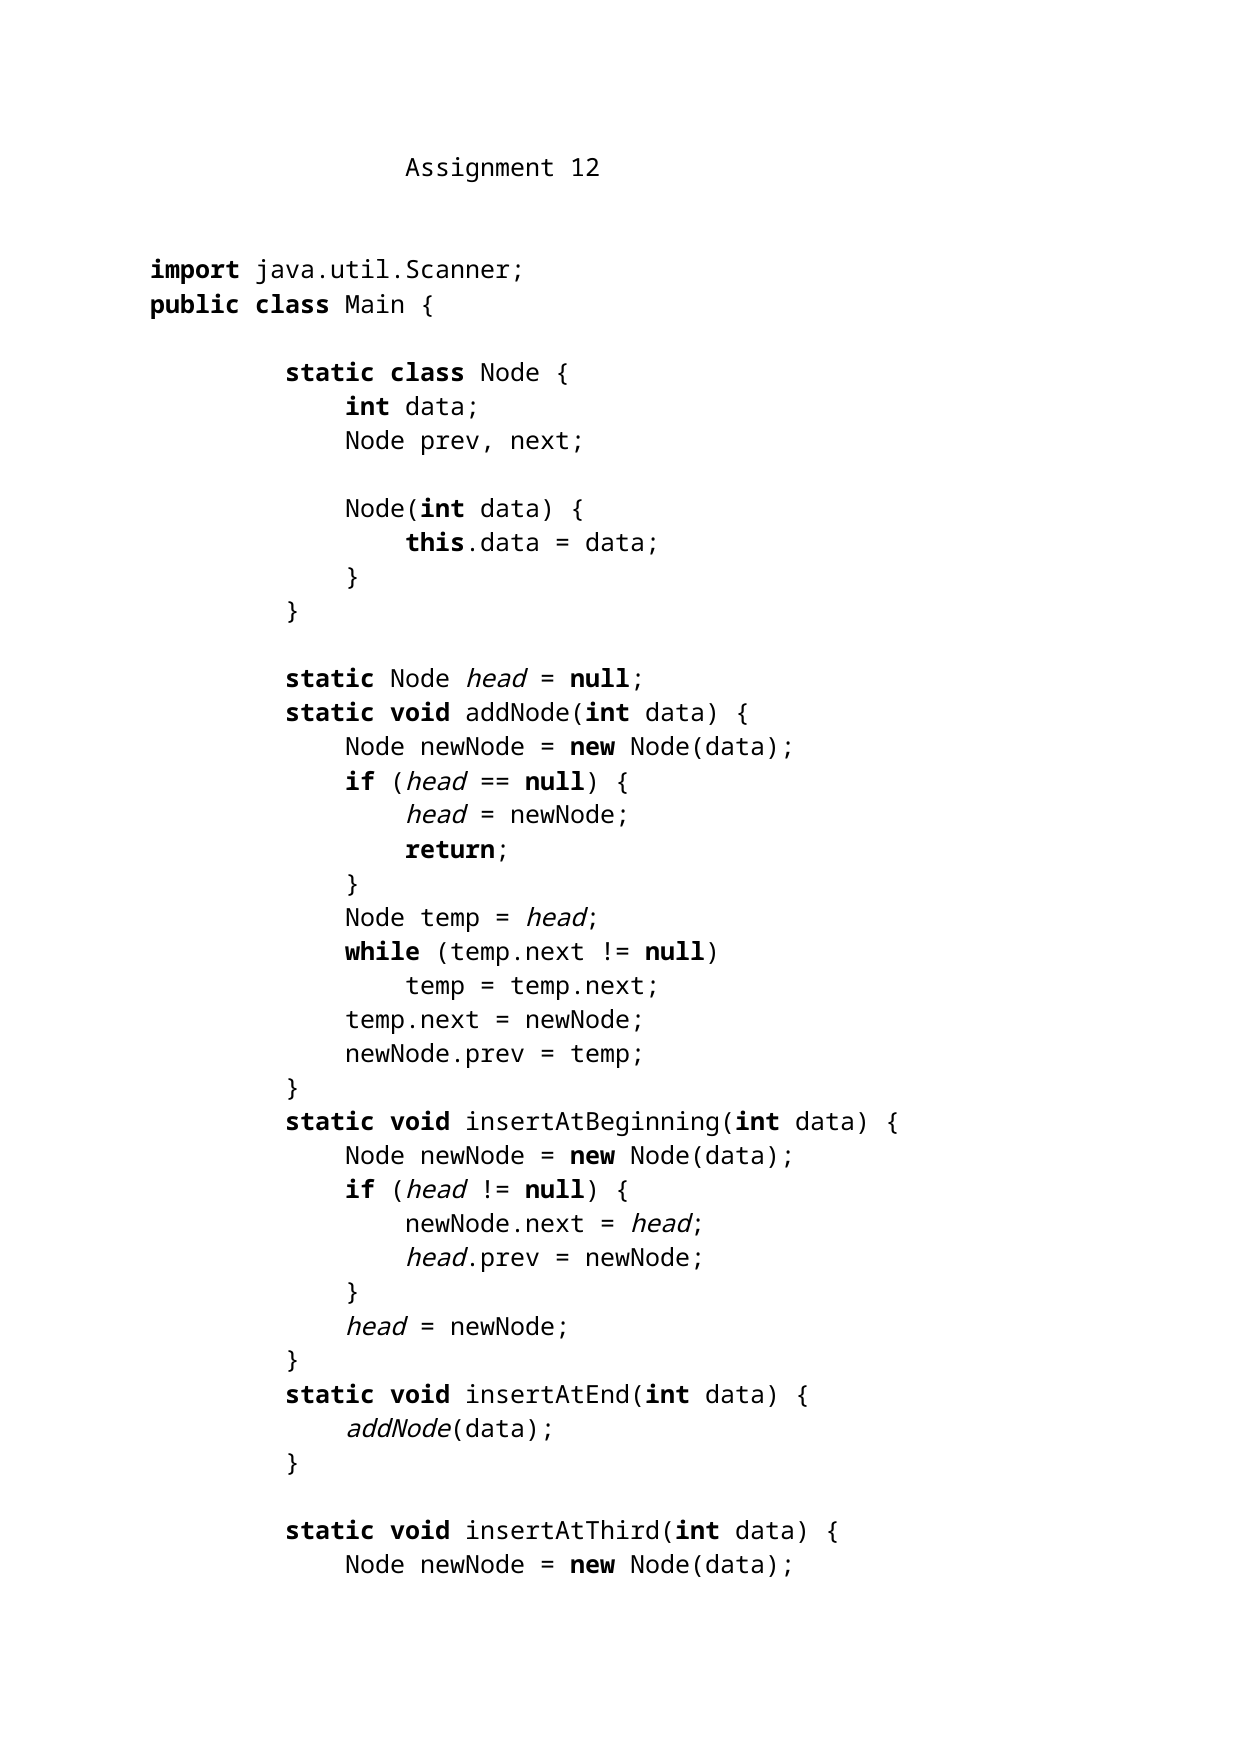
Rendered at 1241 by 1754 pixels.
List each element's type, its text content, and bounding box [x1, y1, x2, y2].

text head = newNode; [150, 797, 1090, 831]
text } [150, 1444, 1090, 1478]
text } [150, 1342, 1090, 1376]
text } [150, 1070, 1090, 1104]
text static void addNode(int data) { [150, 695, 1090, 729]
text Node prev, next; [150, 422, 1090, 457]
text Node temp = head; [150, 899, 1090, 933]
text import java.util.Scanner; [150, 252, 1090, 286]
text public class Main { [150, 286, 1090, 320]
text Node newNode = new Node(data); [150, 1138, 1090, 1172]
text newNode.prev = temp; [150, 1036, 1090, 1070]
text static void insertAtThird(int data) { [150, 1512, 1090, 1547]
text head.prev = newNode; [150, 1240, 1090, 1274]
text addNode(data); [150, 1410, 1090, 1444]
text while (temp.next != null) [150, 933, 1090, 967]
text Node(int data) { [150, 491, 1090, 525]
text temp = temp.next; [150, 967, 1090, 1002]
text Assignment 12 [150, 150, 1090, 184]
text if (head != null) { [150, 1172, 1090, 1206]
text int data; [150, 388, 1090, 422]
text Node newNode = new Node(data); [150, 729, 1090, 763]
text static Node head = null; [150, 661, 1090, 695]
text } [150, 559, 1090, 593]
text } [150, 1274, 1090, 1308]
text this.data = data; [150, 525, 1090, 559]
text head = newNode; [150, 1308, 1090, 1342]
text static class Node { [150, 354, 1090, 388]
text if (head == null) { [150, 763, 1090, 797]
text newNode.next = head; [150, 1206, 1090, 1240]
text static void insertAtBeginning(int data) { [150, 1104, 1090, 1138]
text static void insertAtEnd(int data) { [150, 1376, 1090, 1410]
text Node newNode = new Node(data); [150, 1547, 1090, 1581]
text temp.next = newNode; [150, 1002, 1090, 1036]
text } [150, 865, 1090, 899]
text } [150, 593, 1090, 627]
text return; [150, 831, 1090, 865]
